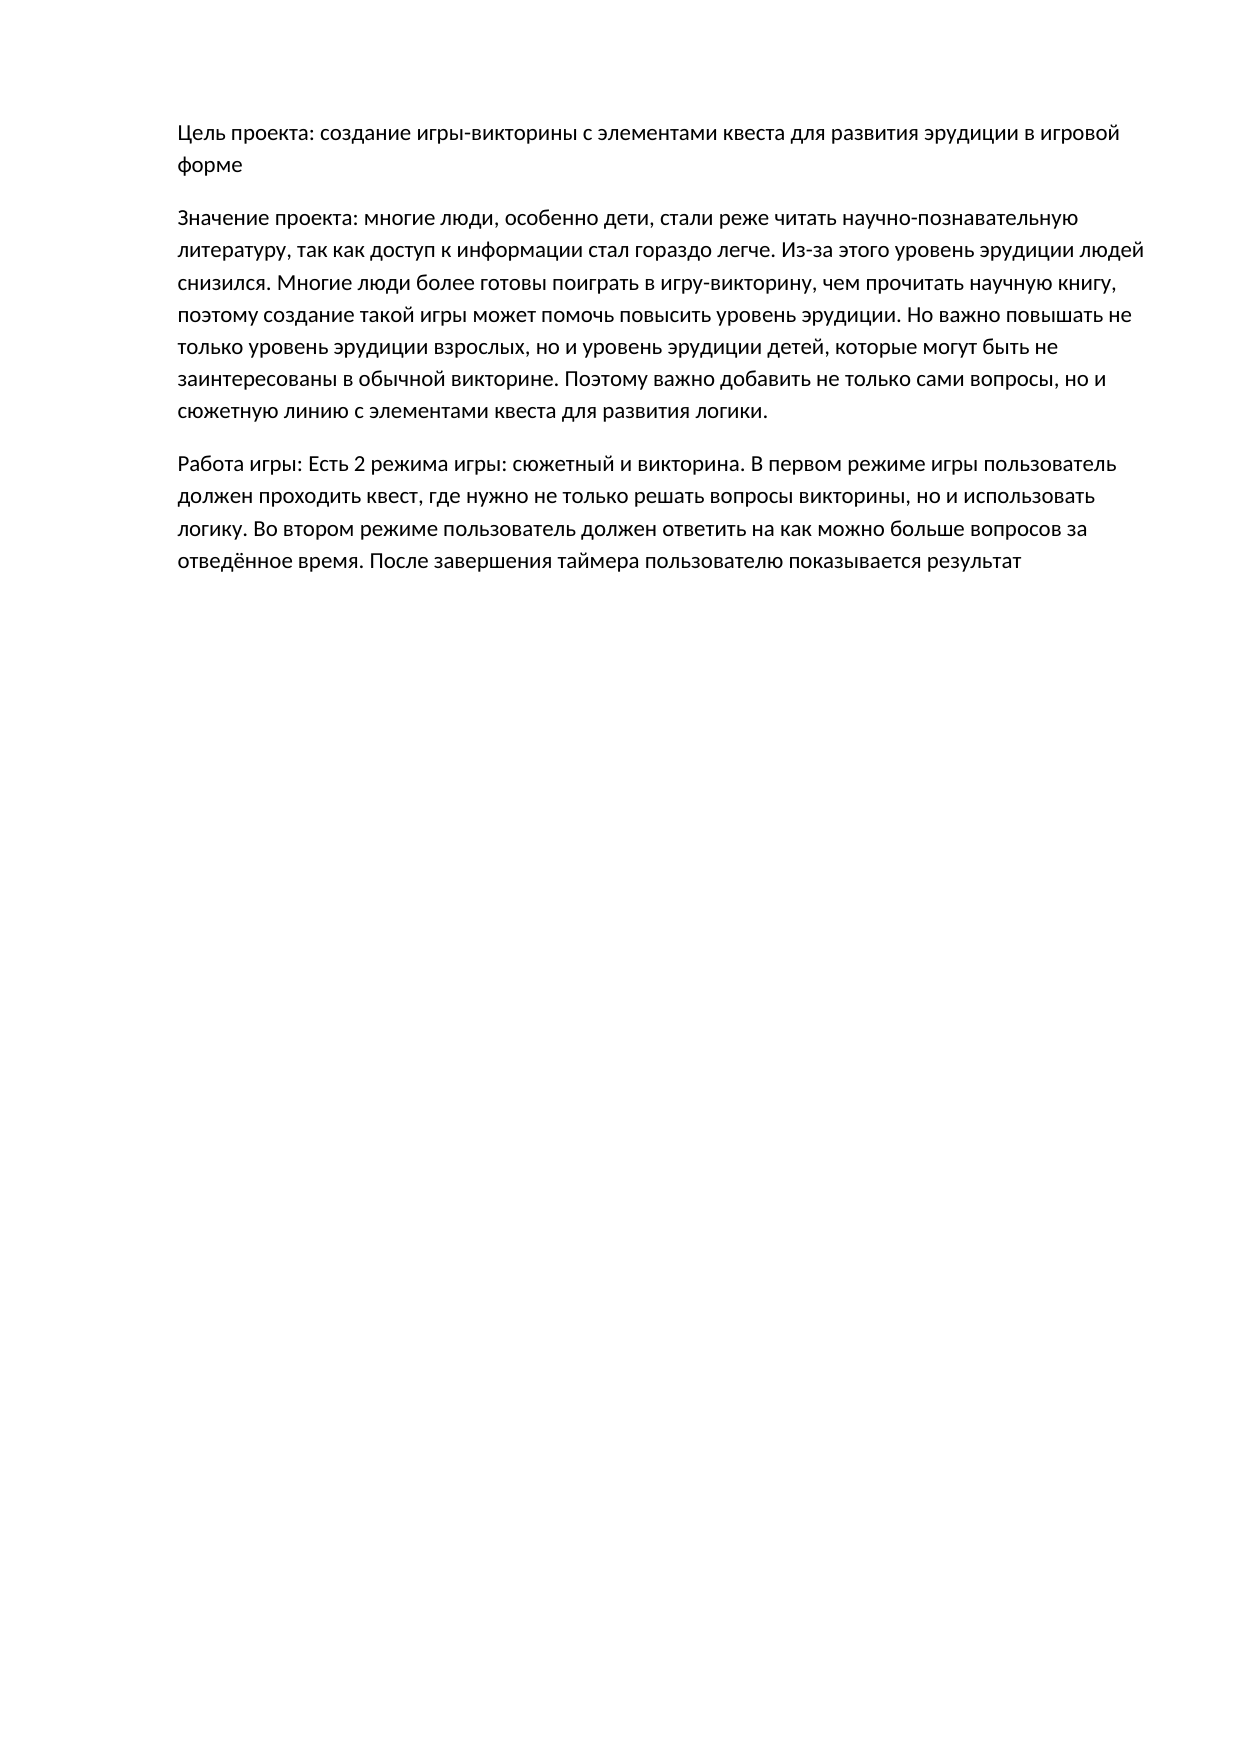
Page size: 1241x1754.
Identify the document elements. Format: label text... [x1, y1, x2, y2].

text Значение проекта: многие люди, особенно дети, стали реже читать научно-познавательную литературу, так как доступ к информации стал гораздо легче. Из-за этого уровень эрудиции людей снизился. Многие люди более готовы поиграть в игру-викторину, чем прочитать научную книгу, поэтому создание такой игры может помочь повысить уровень эрудиции. Но важно повышать не только уровень эрудиции взрослых, но и уровень эрудиции детей, которые могут быть не заинтересованы в обычной викторине. Поэтому важно добавить не только сами вопросы, но и сюжетную линию с элементами квеста для развития логики. [177, 203, 1152, 424]
text Работа игры: Есть 2 режима игры: сюжетный и викторина. В первом режиме игры пользователь должен проходить квест, где нужно не только решать вопросы викторины, но и использовать логику. Во втором режиме пользователь должен ответить на как можно больше вопросов за отведённое время. После завершения таймера пользователю показывается результат [177, 449, 1152, 574]
text Цель проекта: создание игры-викторины с элементами квеста для развития эрудиции в игровой форме [177, 118, 1152, 178]
